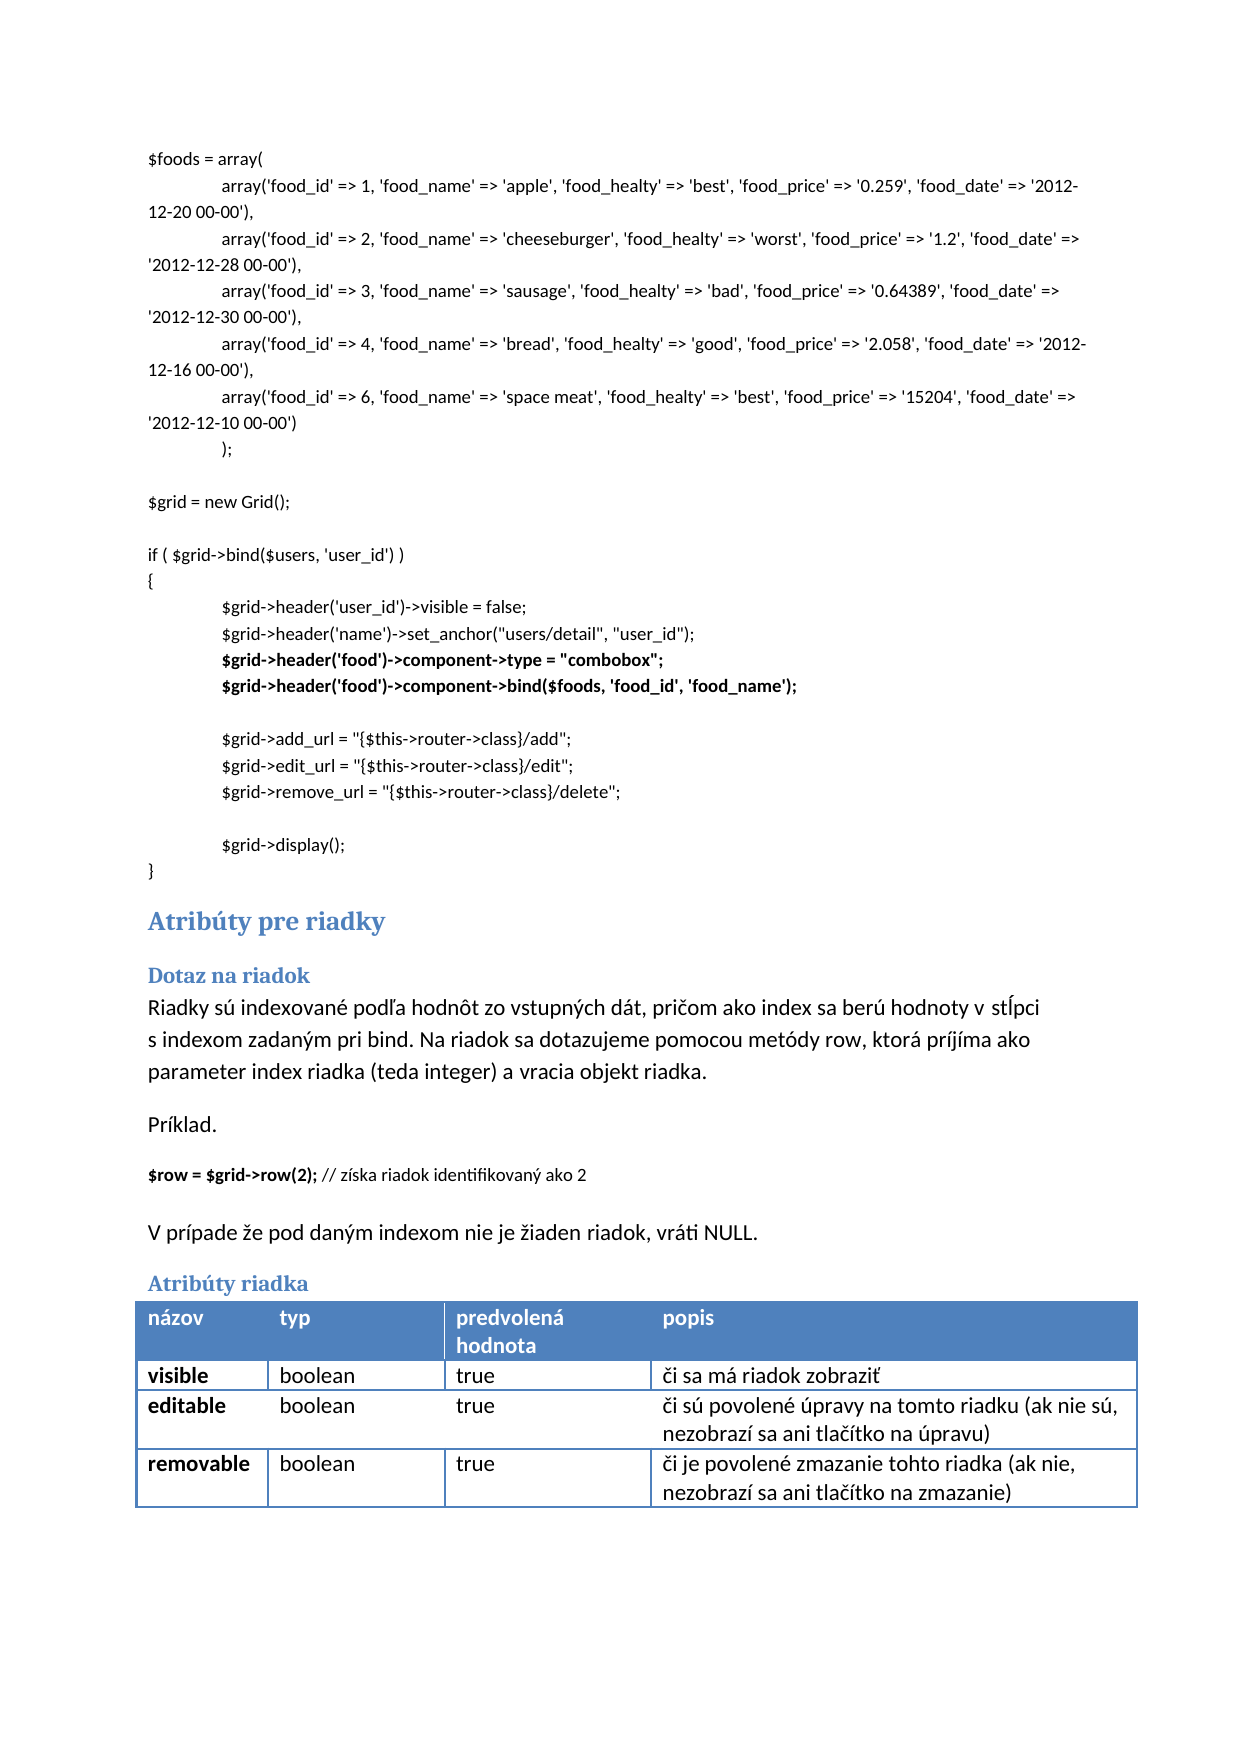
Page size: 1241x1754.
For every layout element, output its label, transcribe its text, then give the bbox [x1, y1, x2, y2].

text array('food_id' => 6, 'food_name' => 'space meat', 'food_healty' => 'best', 'food_price' => '15204', 'food_date' => '2012-12-10 00-00') [148, 385, 1093, 434]
text array('food_id' => 3, 'food_name' => 'sausage', 'food_healty' => 'bad', 'food_price' => '0.64389', 'food_date' => '2012-12-30 00-00'), [148, 279, 1093, 329]
table_cell boolean [269, 1361, 444, 1389]
text $grid->add_url = "{$this->router->class}/add"; [148, 727, 1093, 750]
text $foods = array( [148, 148, 1093, 171]
text array('food_id' => 4, 'food_name' => 'bread', 'food_healty' => 'good', 'food_price' => '2.058', 'food_date' => '2012-12-16 00-00'), [148, 332, 1093, 381]
text $grid->header('name')->set_anchor("users/detail", "user_id"); [148, 622, 1093, 645]
table_cell true [445, 1391, 651, 1447]
text V prípade že pod daným indexom nie je žiaden riadok, vráti NULL. [148, 1218, 1093, 1246]
table_cell či sú povolené úpravy na tomto riadku (ak nie sú, nezobrazí sa ani tlačítko na úpravu) [651, 1391, 1136, 1447]
table_cell editable [138, 1391, 268, 1447]
text $grid = new Grid(); [148, 490, 1093, 513]
text ); [148, 437, 1093, 460]
table_cell true [446, 1361, 650, 1389]
text $grid->remove_url = "{$this->router->class}/delete"; [148, 780, 1093, 803]
text $grid->header('food')->component->type = "combobox"; [148, 648, 1093, 671]
table_cell visible [138, 1361, 267, 1389]
text if ( $grid->bind($users, 'user_id') ) [148, 543, 1093, 566]
table_header názov [138, 1303, 268, 1359]
text } [148, 859, 1093, 882]
table_cell či sa má riadok zobraziť [652, 1361, 1136, 1389]
subtitle Dotaz na riadok [148, 963, 1093, 989]
table_header predvolená hodnota [445, 1303, 651, 1359]
text array('food_id' => 1, 'food_name' => 'apple', 'food_healty' => 'best', 'food_price' => '0.259', 'food_date' => '2012-12-20 00-00'), [148, 174, 1093, 223]
table_cell či je povolené zmazanie tohto riadka (ak nie, nezobrazí sa ani tlačítko na zmazanie) [652, 1450, 1136, 1506]
table_cell true [446, 1450, 650, 1506]
table_cell boolean [269, 1450, 444, 1506]
table_cell removable [138, 1450, 267, 1506]
text $grid->header('food')->component->bind($foods, 'food_id', 'food_name'); [148, 675, 1093, 698]
table_cell boolean [268, 1391, 444, 1447]
text $grid->display(); [148, 833, 1093, 856]
subtitle Atribúty riadka [148, 1271, 1093, 1297]
table_header typ [268, 1303, 444, 1359]
text $grid->header('user_id')->visible = false; [148, 596, 1093, 618]
text Riadky sú indexované podľa hodnôt zo vstupných dát, pričom ako index sa berú hodnoty v stĺpci s indexom zadaným pri bind. Na riadok sa dotazujeme pomocou metódy row, ktorá príjíma ako parameter index riadka (teda integer) a vracia objekt riadka. [148, 993, 1093, 1086]
table_header popis [651, 1303, 1136, 1359]
text Príklad. [148, 1111, 1093, 1138]
text $row = $grid->row(2); // získa riadok identifikovaný ako 2 [148, 1163, 1093, 1186]
text { [148, 569, 1093, 592]
subtitle Atribúty pre riadky [148, 906, 1093, 937]
text $grid->edit_url = "{$this->router->class}/edit"; [148, 754, 1093, 777]
text array('food_id' => 2, 'food_name' => 'cheeseburger', 'food_healty' => 'worst', 'food_price' => '1.2', 'food_date' => '2012-12-28 00-00'), [148, 227, 1093, 276]
